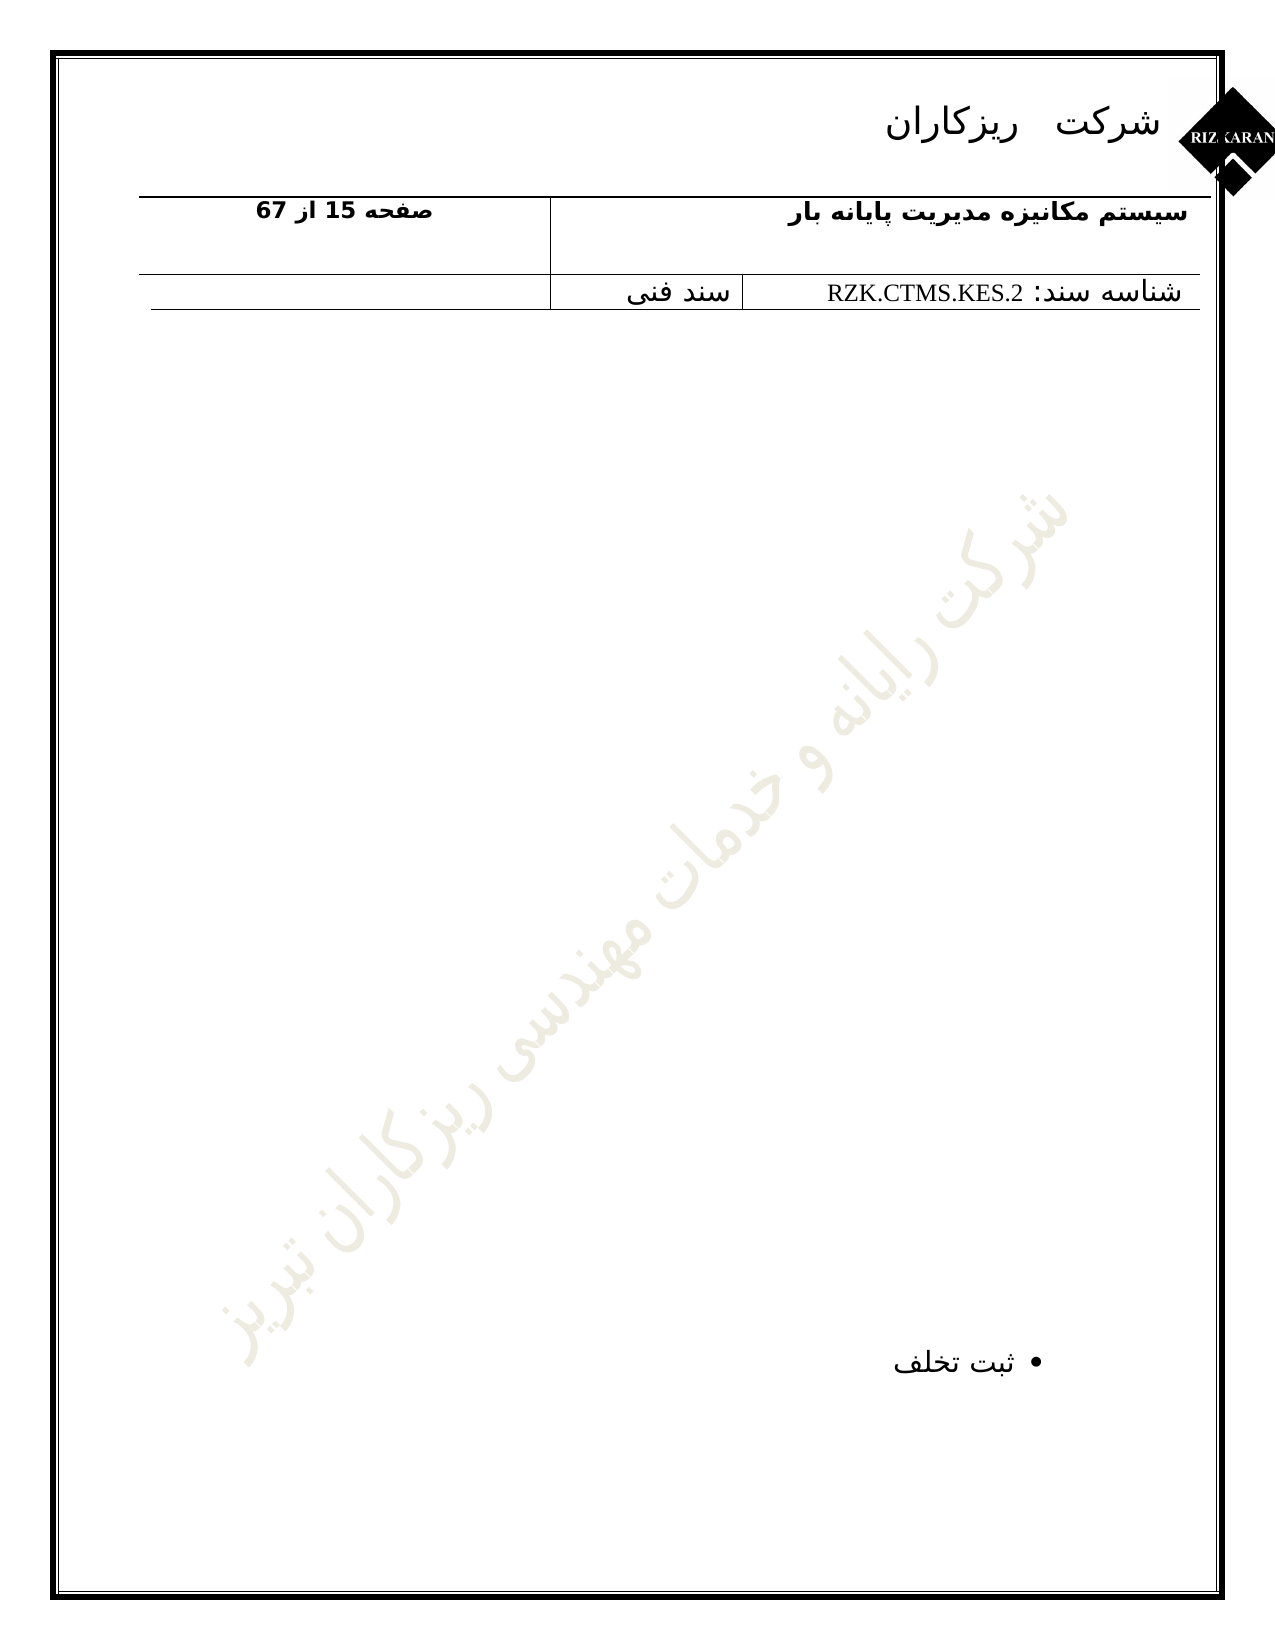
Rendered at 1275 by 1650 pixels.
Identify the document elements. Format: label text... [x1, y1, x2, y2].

picture [1225, 75, 1275, 199]
list ثبت تخلف [150, 1346, 1031, 1380]
picture [1167, 75, 1216, 199]
